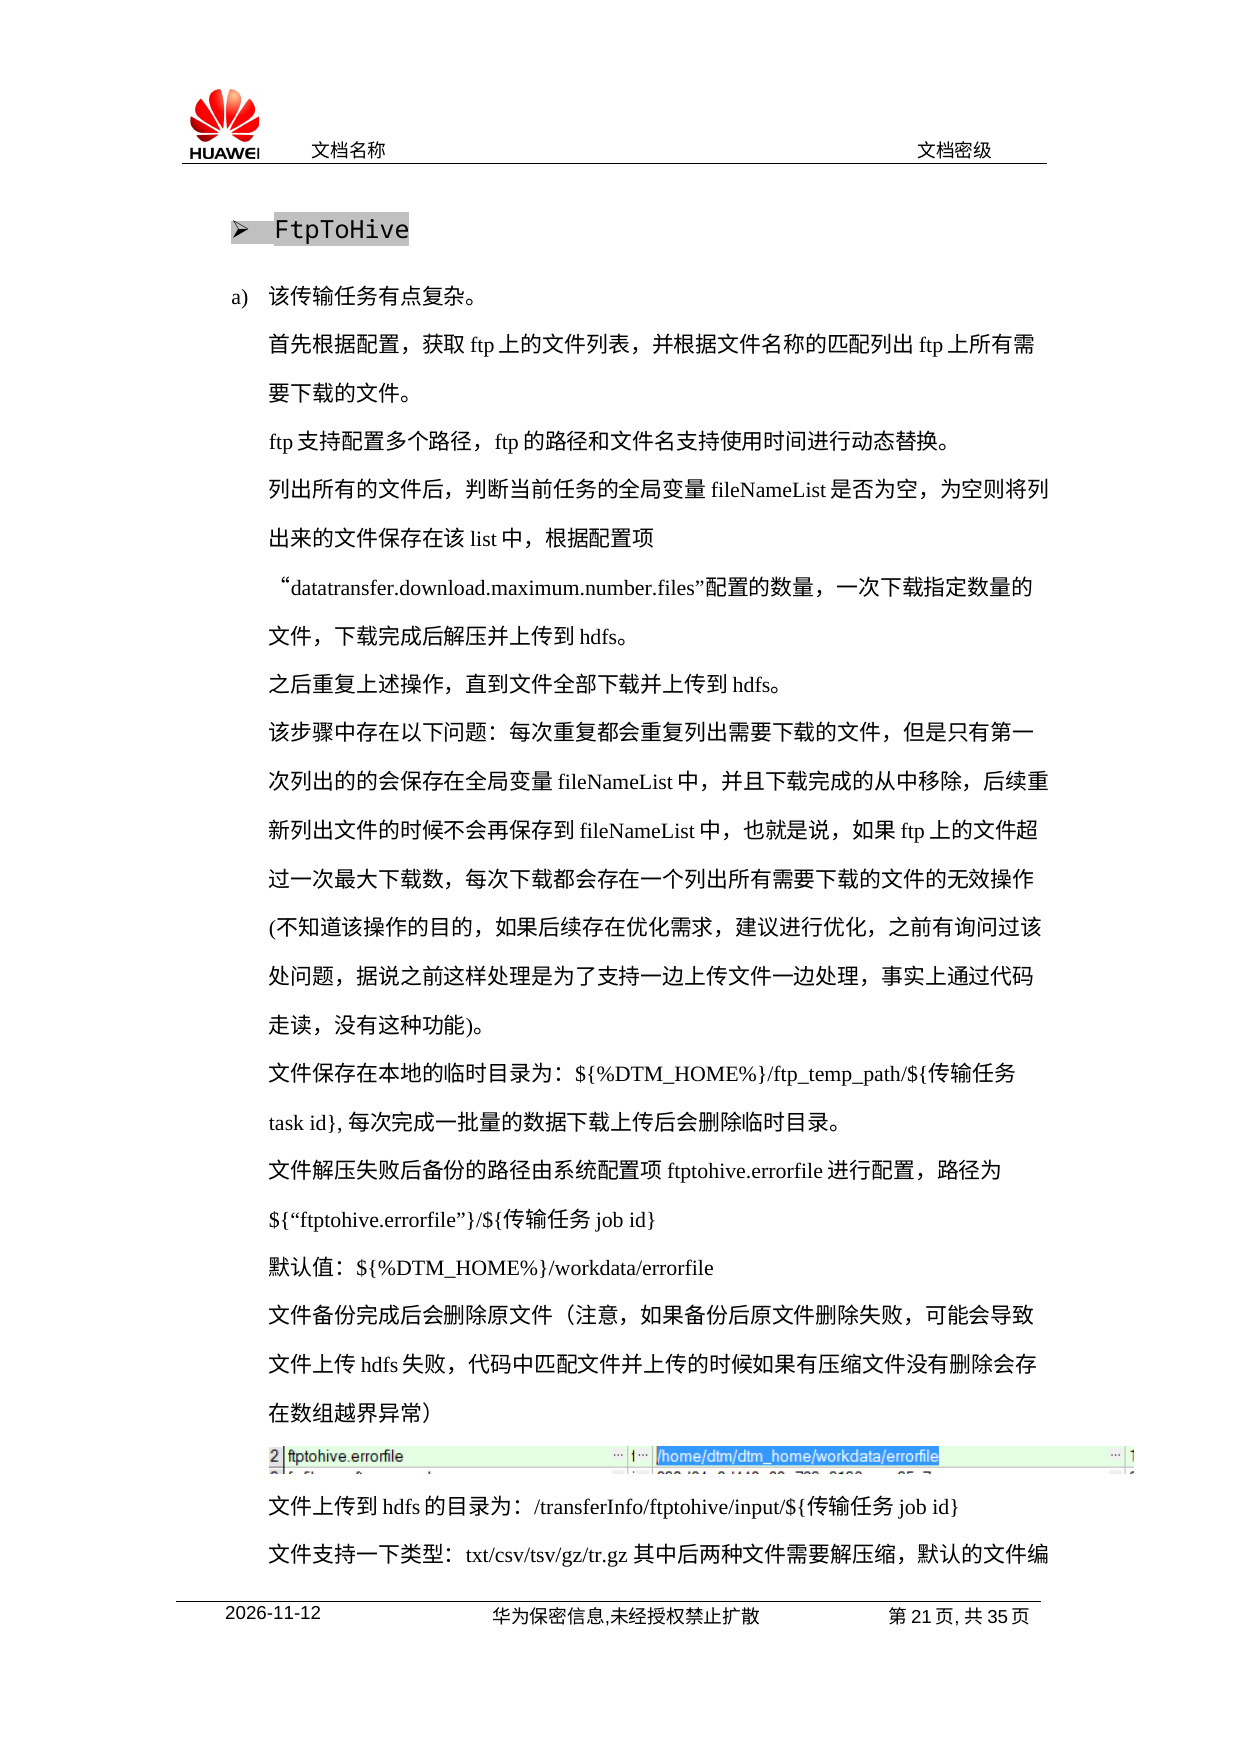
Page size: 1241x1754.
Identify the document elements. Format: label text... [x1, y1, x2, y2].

list 文件备份完成后会删除原文件（注意，如果备份后原文件删除失败，可能会导致文件上传hdfs失败，代码中匹配文件并上传的时候如果有压缩文件没有删除会存在数组越界异常） [269, 1298, 1053, 1428]
list 该传输任务有点复杂。 [231, 278, 1053, 311]
list 文件保存在本地的临时目录为：${%DTM_HOME%}/ftp_temp_path/${传输任务task id}, 每次完成一批量的数据下载上传后会删除临时目录。 [269, 1056, 1053, 1137]
list ${“ftptohive.errorfile”}/${传输任务job id} [269, 1201, 1053, 1234]
list 首先根据配置，获取ftp上的文件列表，并根据文件名称的匹配列出ftp上所有需要下载的文件。 [269, 327, 1053, 408]
list 之后重复上述操作，直到文件全部下载并上传到hdfs。 [269, 667, 1053, 699]
list 文件上传到hdfs的目录为：/transferInfo/ftptohive/input/${传输任务job id} [269, 1489, 1053, 1521]
list FtpToHive [231, 196, 1053, 261]
list 文件解压失败后备份的路径由系统配置项ftptohive.errorfile进行配置，路径为 [269, 1153, 1053, 1185]
list ftp支持配置多个路径，ftp的路径和文件名支持使用时间进行动态替换。 [269, 424, 1053, 456]
list 该步骤中存在以下问题：每次重复都会重复列出需要下载的文件，但是只有第一次列出的的会保存在全局变量fileNameList中，并且下载完成的从中移除，后续重新列出文件的时候不会再保存到fileNameList中，也就是说，如果ftp上的文件超过一次最大下载数，每次下载都会存在一个列出所有需要下载的文件的无效操作(不知道该操作的目的，如果后续存在优化需求，建议进行优化，之前有询问过该处问题，据说之前这样处理是为了支持一边上传文件一边处理，事实上通过代码走读，没有这种功能)。 [269, 715, 1053, 1040]
list 默认值：${%DTM_HOME%}/workdata/errorfile [269, 1249, 1053, 1282]
picture [268, 1446, 1134, 1474]
picture [190, 89, 260, 159]
list 文件支持一下类型：txt/csv/tsv/gz/tr.gz 其中后两种文件需要解压缩，默认的文件编码格式为 [269, 1537, 1053, 1569]
list 列出所有的文件后，判断当前任务的全局变量fileNameList是否为空，为空则将列出来的文件保存在该list中，根据配置项“datatransfer.download.maximum.number.files”配置的数量，一次下载指定数量的文件，下载完成后解压并上传到hdfs。 [269, 472, 1053, 651]
